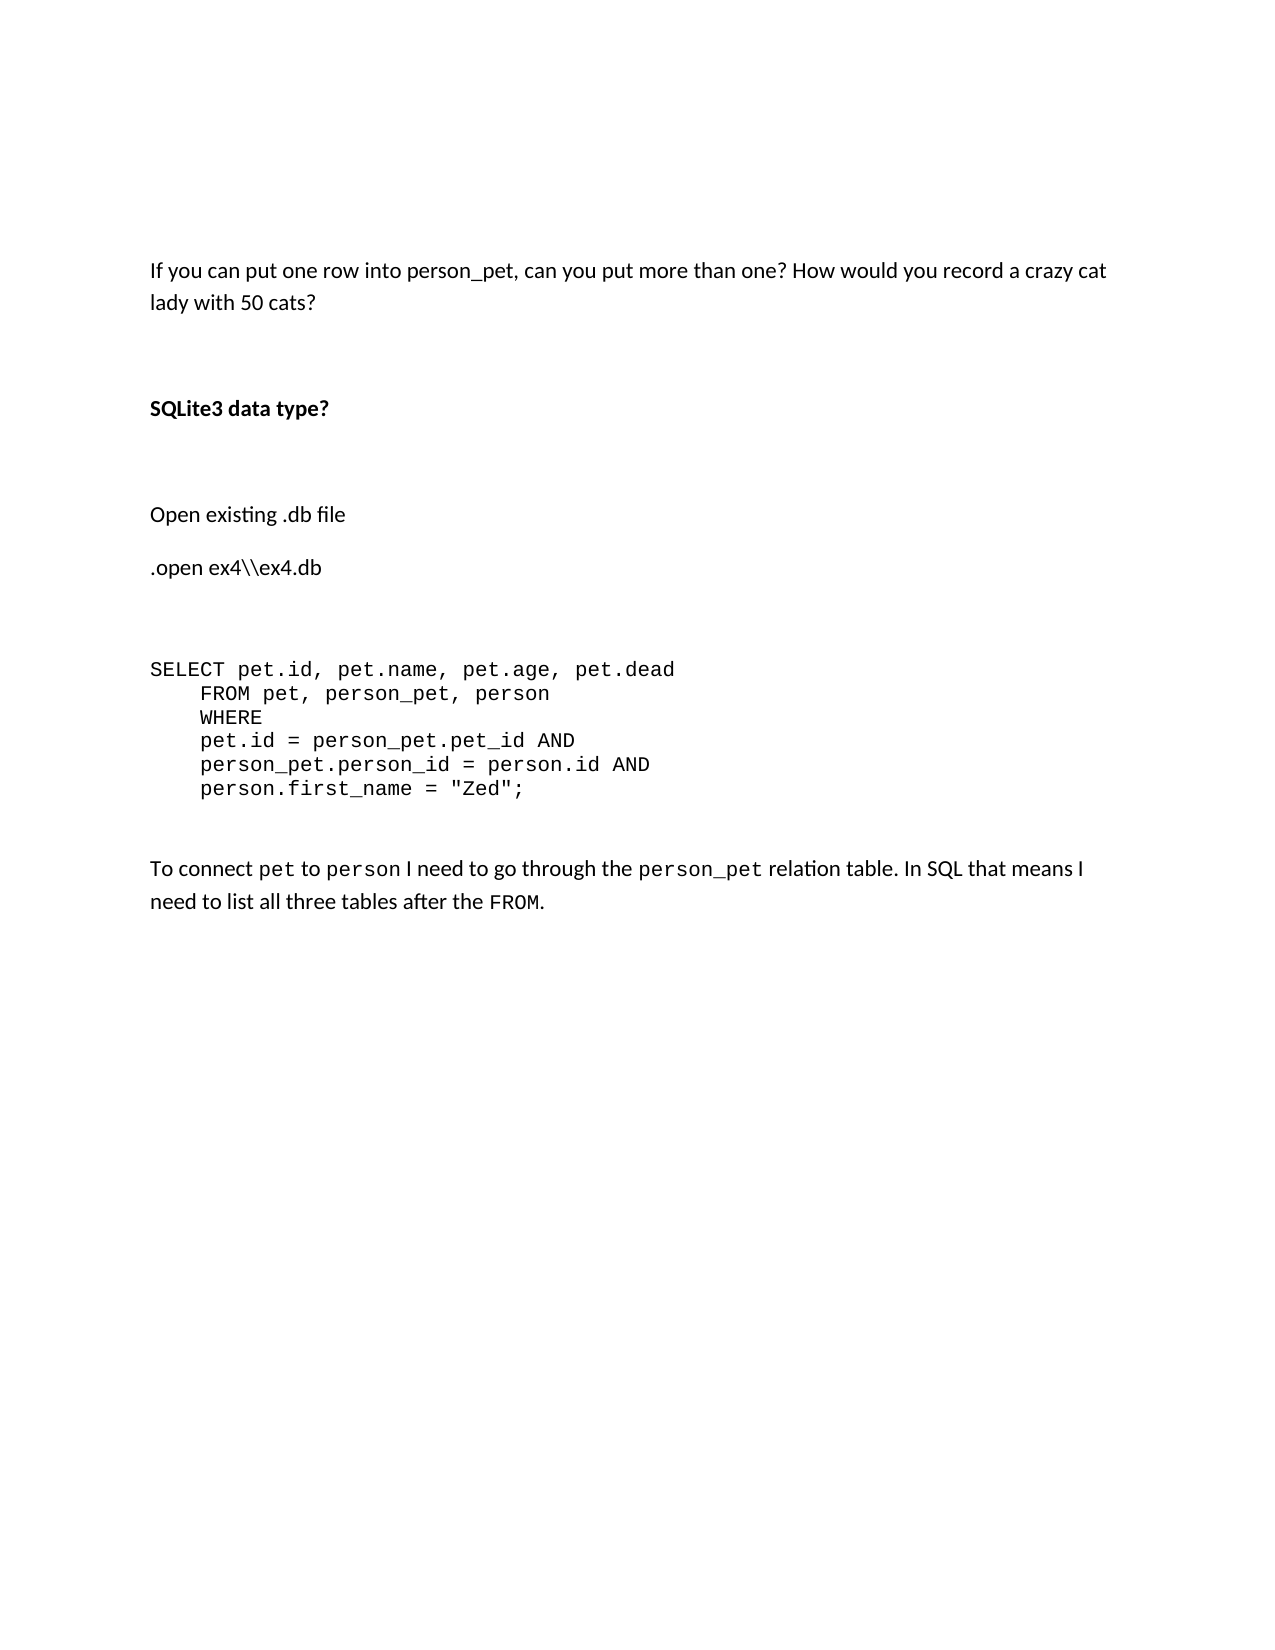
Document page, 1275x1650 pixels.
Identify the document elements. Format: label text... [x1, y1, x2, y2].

text FROM pet, person_pet, person [150, 683, 1125, 707]
text To connect pet to person I need to go through the person_pet relation table. In SQL that means I need to list all three tables after the FROM. [150, 854, 1125, 916]
text pet.id = person_pet.pet_id AND [150, 730, 1125, 754]
text SQLite3 data type? [150, 394, 1125, 422]
text Open existing .db file [150, 500, 1125, 528]
text SELECT pet.id, pet.name, pet.age, pet.dead [150, 659, 1125, 683]
text If you can put one row into person_pet, can you put more than one? How would you record a crazy cat lady with 50 cats? [150, 256, 1125, 316]
text person_pet.person_id = person.id AND [150, 754, 1125, 778]
text .open ex4\\ex4.db [150, 553, 1125, 581]
text person.first_name = "Zed"; [150, 778, 1125, 801]
text WHERE [150, 707, 1125, 730]
